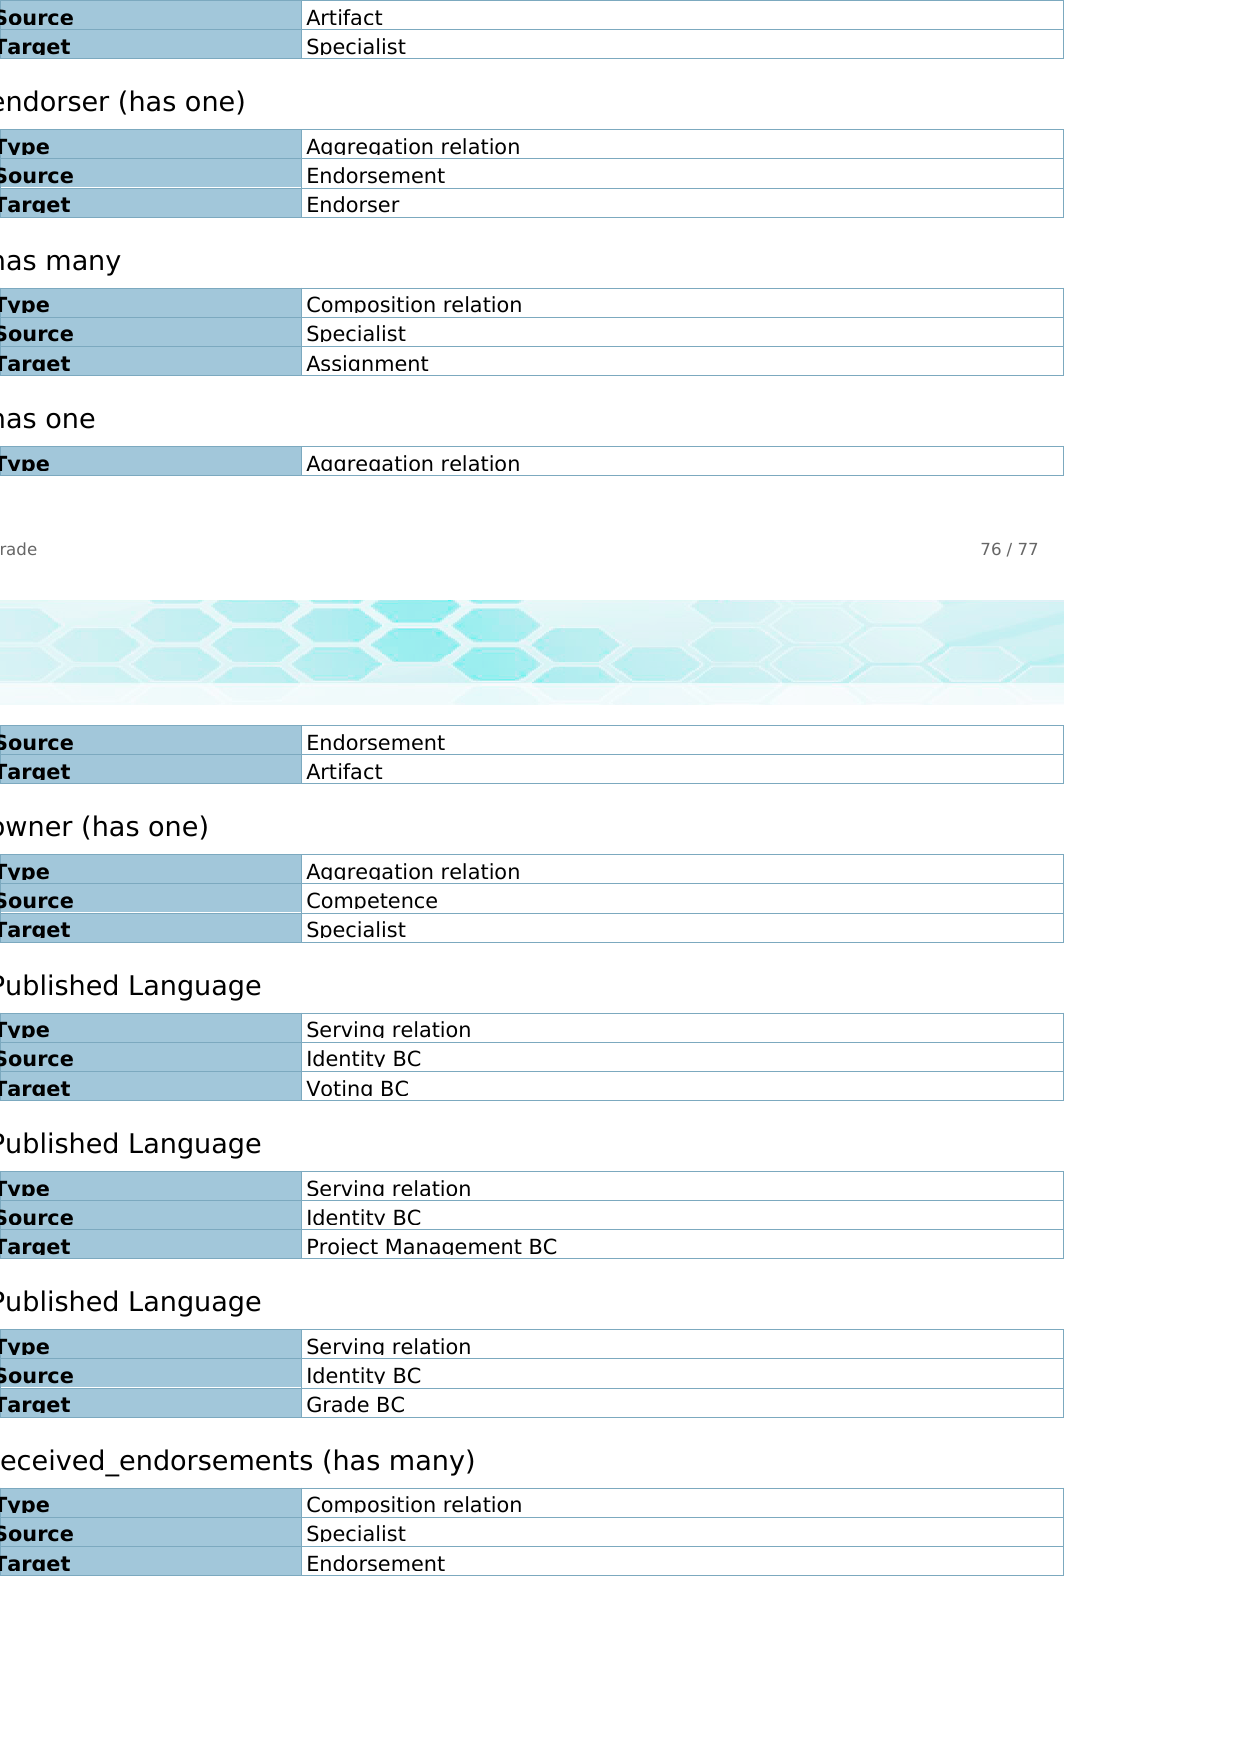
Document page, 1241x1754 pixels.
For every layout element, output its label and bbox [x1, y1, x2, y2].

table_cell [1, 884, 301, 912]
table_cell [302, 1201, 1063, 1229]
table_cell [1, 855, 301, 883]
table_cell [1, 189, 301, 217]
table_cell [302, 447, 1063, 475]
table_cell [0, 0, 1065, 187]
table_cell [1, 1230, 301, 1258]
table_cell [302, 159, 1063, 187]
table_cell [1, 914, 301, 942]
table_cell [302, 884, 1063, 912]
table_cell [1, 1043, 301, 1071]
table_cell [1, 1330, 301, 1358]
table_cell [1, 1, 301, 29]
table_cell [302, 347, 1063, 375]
picture [0, 600, 1064, 705]
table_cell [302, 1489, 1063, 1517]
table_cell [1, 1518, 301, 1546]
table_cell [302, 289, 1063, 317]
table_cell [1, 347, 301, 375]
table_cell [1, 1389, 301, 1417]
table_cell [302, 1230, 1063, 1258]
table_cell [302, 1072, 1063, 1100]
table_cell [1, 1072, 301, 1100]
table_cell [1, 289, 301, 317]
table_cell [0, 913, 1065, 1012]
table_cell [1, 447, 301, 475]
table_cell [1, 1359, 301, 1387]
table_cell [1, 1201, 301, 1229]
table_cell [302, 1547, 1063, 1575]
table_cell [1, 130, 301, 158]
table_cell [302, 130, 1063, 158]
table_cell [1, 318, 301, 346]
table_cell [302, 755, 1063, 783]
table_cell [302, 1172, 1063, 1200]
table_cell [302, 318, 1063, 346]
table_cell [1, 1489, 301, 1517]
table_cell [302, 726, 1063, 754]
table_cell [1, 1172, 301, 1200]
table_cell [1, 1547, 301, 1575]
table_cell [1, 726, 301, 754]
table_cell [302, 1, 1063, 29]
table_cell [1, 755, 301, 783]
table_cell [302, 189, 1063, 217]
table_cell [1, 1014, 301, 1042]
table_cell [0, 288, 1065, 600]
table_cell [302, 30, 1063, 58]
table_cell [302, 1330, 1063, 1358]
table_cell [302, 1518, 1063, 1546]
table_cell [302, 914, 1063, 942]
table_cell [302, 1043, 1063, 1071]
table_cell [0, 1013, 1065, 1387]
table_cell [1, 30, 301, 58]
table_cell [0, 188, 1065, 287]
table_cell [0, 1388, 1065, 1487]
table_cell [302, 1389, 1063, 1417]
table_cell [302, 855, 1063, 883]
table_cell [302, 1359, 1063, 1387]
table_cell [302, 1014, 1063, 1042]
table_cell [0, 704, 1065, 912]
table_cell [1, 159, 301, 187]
